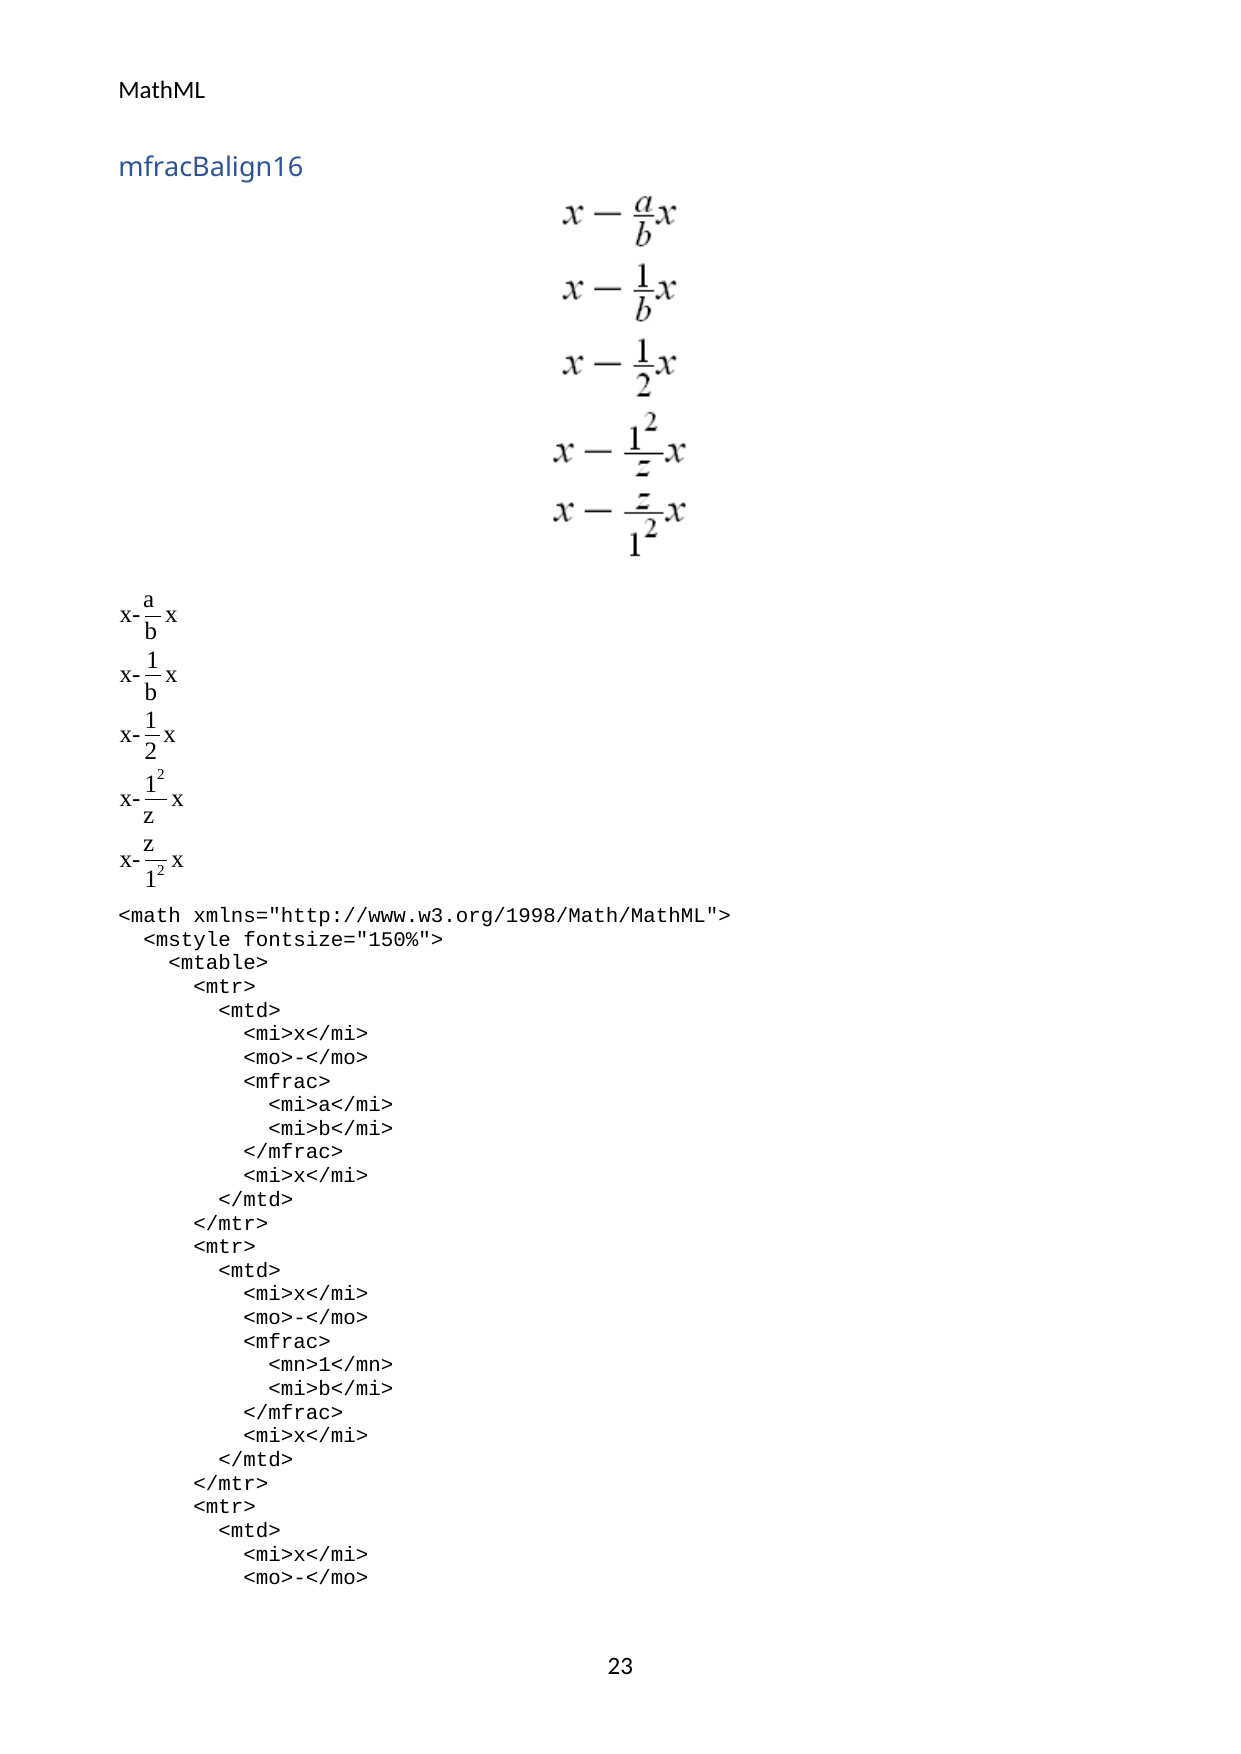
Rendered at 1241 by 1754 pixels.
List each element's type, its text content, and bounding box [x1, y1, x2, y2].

picture [541, 184, 699, 586]
subtitle mfracBalign16 [118, 148, 1122, 184]
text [118, 905, 1122, 1591]
